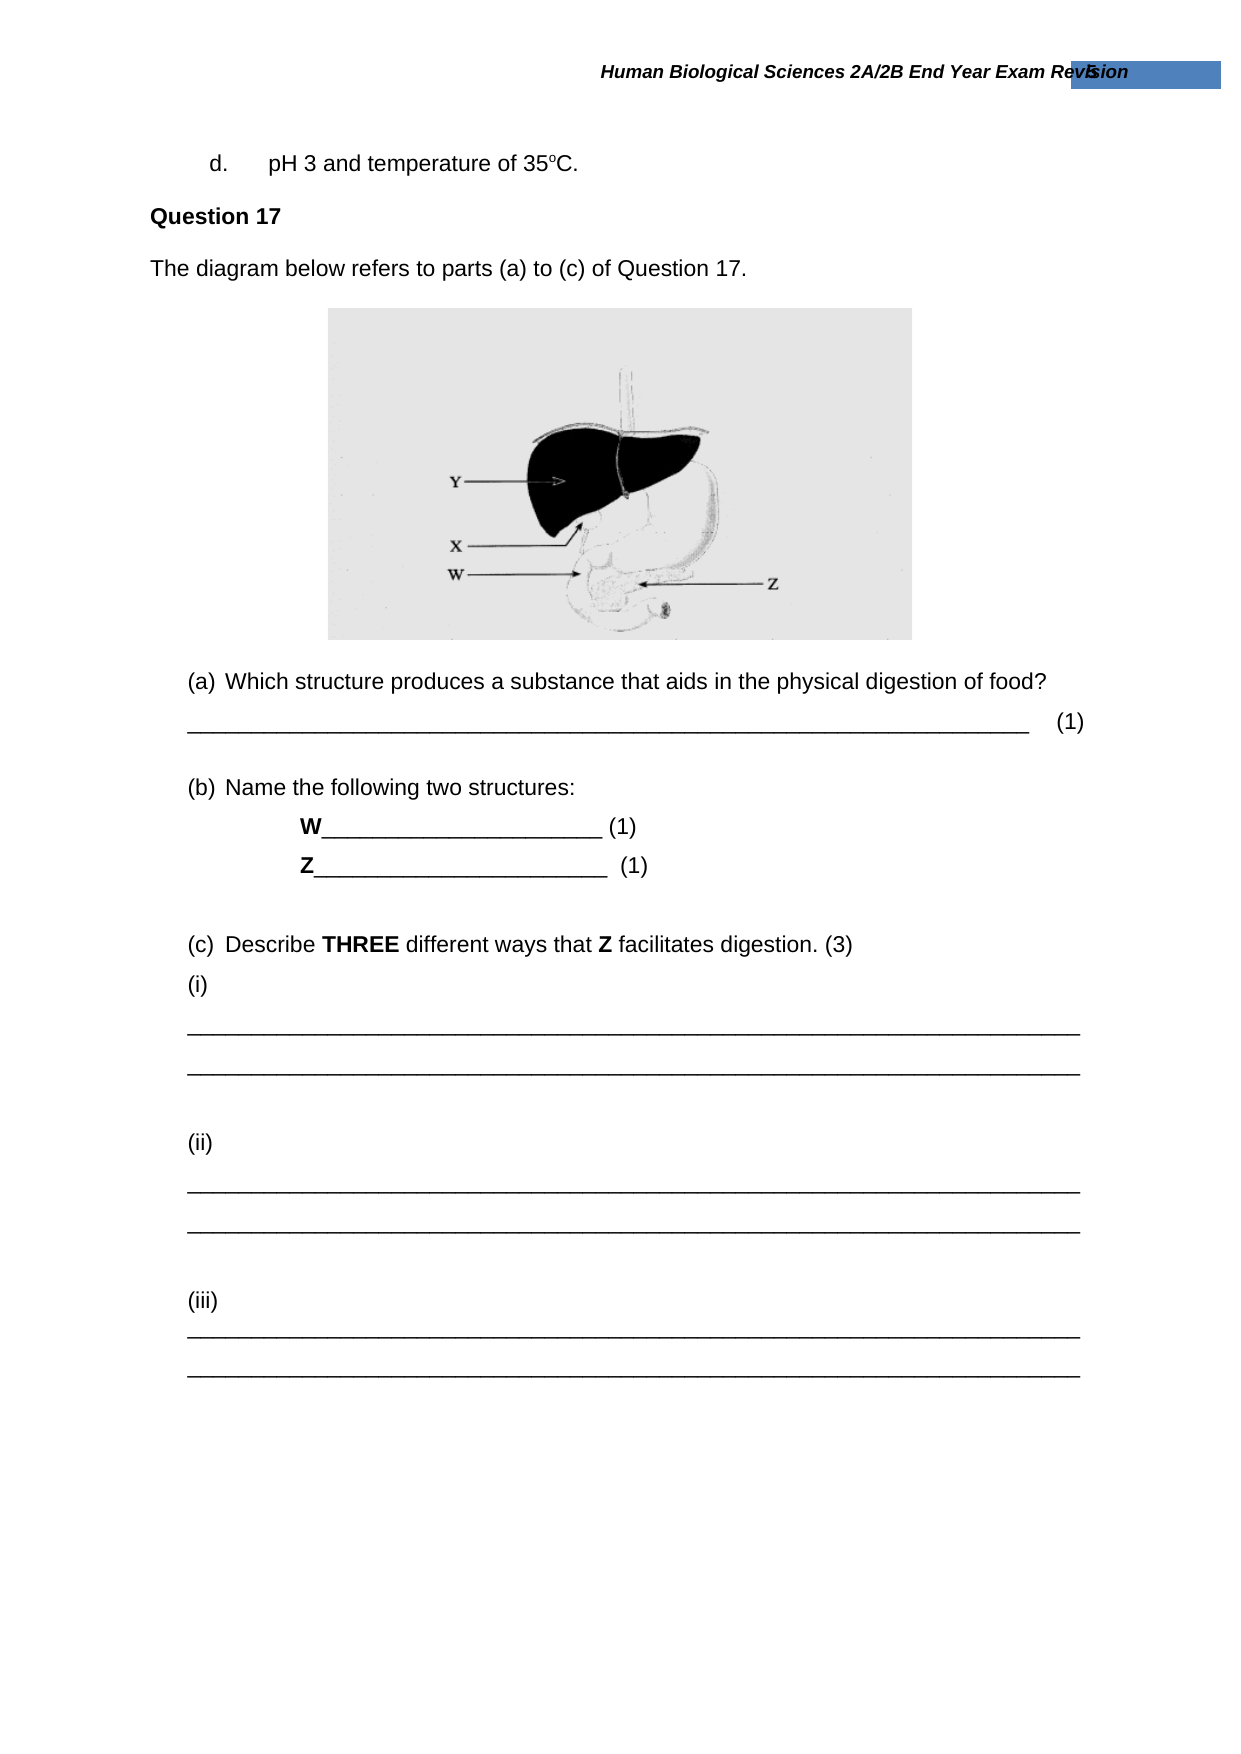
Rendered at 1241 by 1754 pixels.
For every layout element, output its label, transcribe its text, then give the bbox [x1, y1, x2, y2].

text (ii) ____________________________________________________________________________________________________________________________________________ [187, 1129, 1090, 1234]
list Describe THREE different ways that Z facilitates digestion. (3) [187, 931, 1090, 958]
text (i) ____________________________________________________________________________________________________________________________________________ [187, 971, 1090, 1076]
list Name the following two structures: [187, 773, 1090, 800]
text The diagram below refers to parts (a) to (c) of Question 17. [150, 255, 1090, 282]
list Which structure produces a substance that aids in the physical digestion of food? [187, 668, 1090, 694]
text Question 17 [150, 203, 1090, 229]
text (iii) [187, 1287, 1090, 1313]
text Z_______________________ (1) [225, 852, 1090, 879]
text W______________________ (1) [262, 813, 1090, 839]
list pH 3 and temperature of 35oC. [209, 150, 1090, 176]
text __________________________________________________________________ (1) [187, 708, 1090, 734]
text ____________________________________________________________________________________________________________________________________________ [187, 1313, 1090, 1379]
